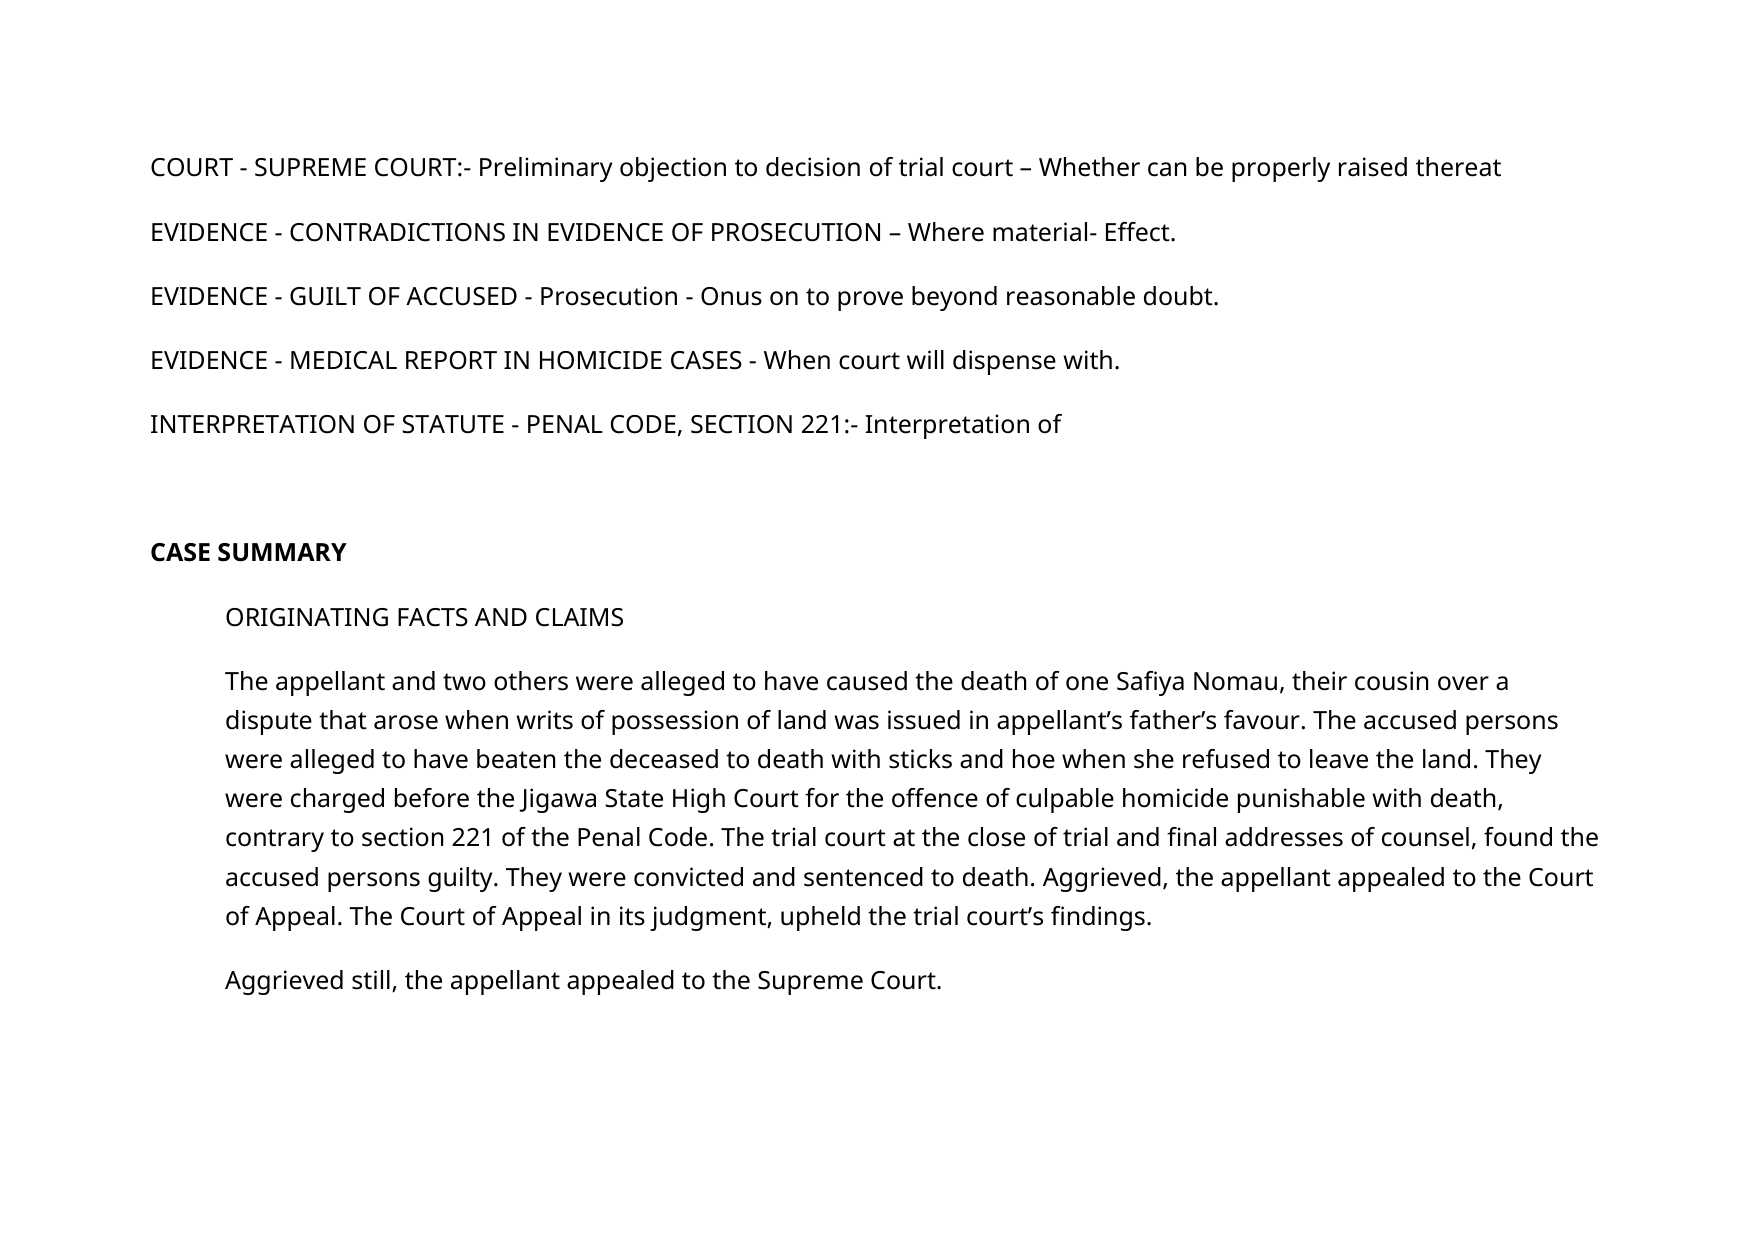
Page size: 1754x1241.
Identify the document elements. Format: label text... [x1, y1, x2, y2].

text INTERPRETATION OF STATUTE - PENAL CODE, SECTION 221:- Interpretation of [150, 407, 1604, 441]
text The appellant and two others were alleged to have caused the death of one Safiya Nomau, their cousin over a dispute that arose when writs of possession of land was issued in appellant’s father’s favour. The accused persons were alleged to have beaten the deceased to death with sticks and hoe when she refused to leave the land. They were charged before the Jigawa State High Court for the offence of culpable homicide punishable with death, contrary to section 221 of the Penal Code. The trial court at the close of trial and final addresses of counsel, found the accused persons guilty. They were convicted and sentenced to death. Aggrieved, the appellant appealed to the Court of Appeal. The Court of Appeal in its judgment, upheld the trial court’s findings. [225, 663, 1604, 932]
text COURT - SUPREME COURT:- Preliminary objection to decision of trial court – Whether can be properly raised thereat [150, 150, 1604, 184]
text ORIGINATING FACTS AND CLAIMS [225, 599, 1604, 633]
text EVIDENCE - MEDICAL REPORT IN HOMICIDE CASES - When court will dispense with. [150, 342, 1604, 377]
text Aggrieved still, the appellant appealed to the Supreme Court. [225, 962, 1604, 997]
text EVIDENCE - CONTRADICTIONS IN EVIDENCE OF PROSECUTION – Where material- Effect. [150, 214, 1604, 248]
text EVIDENCE - GUILT OF ACCUSED - Prosecution - Onus on to prove beyond reasonable doubt. [150, 278, 1604, 312]
text CASE SUMMARY [150, 535, 1604, 569]
